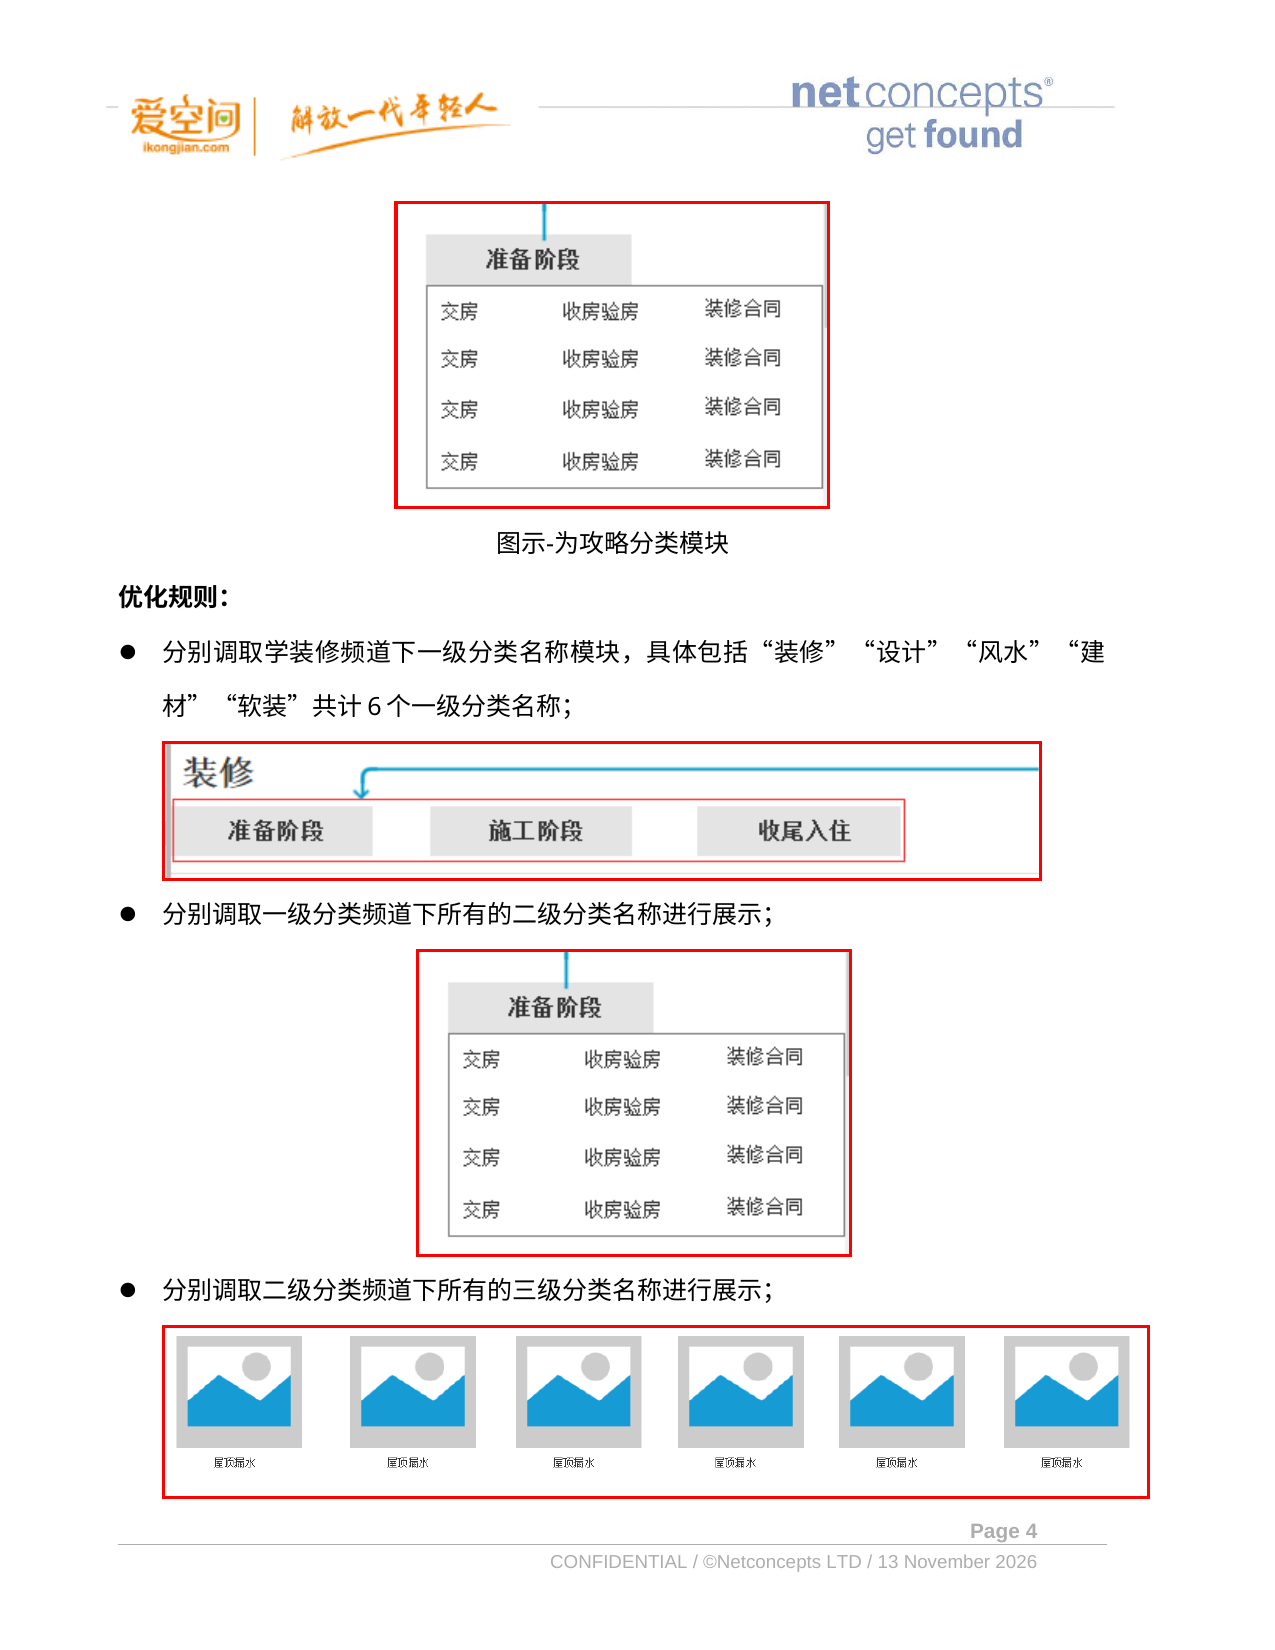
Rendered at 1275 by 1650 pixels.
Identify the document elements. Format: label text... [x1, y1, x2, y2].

list 分别调取学装修频道下一级分类名称模块，具体包括“装修”“设计”“风水”“建材”“软装”共计6个一级分类名称； [118, 632, 1106, 723]
list 分别调取二级分类频道下所有的三级分类名称进行展示； [118, 1270, 1106, 1306]
text 优化规则： [118, 578, 1106, 614]
text 图示-为攻略分类模块 [118, 523, 1106, 559]
list 分别调取一级分类频道下所有的二级分类名称进行展示； [118, 895, 1106, 931]
picture [398, 204, 827, 506]
picture [419, 952, 849, 1254]
picture [165, 744, 1039, 878]
picture [165, 1328, 1147, 1496]
picture [106, 75, 1115, 175]
